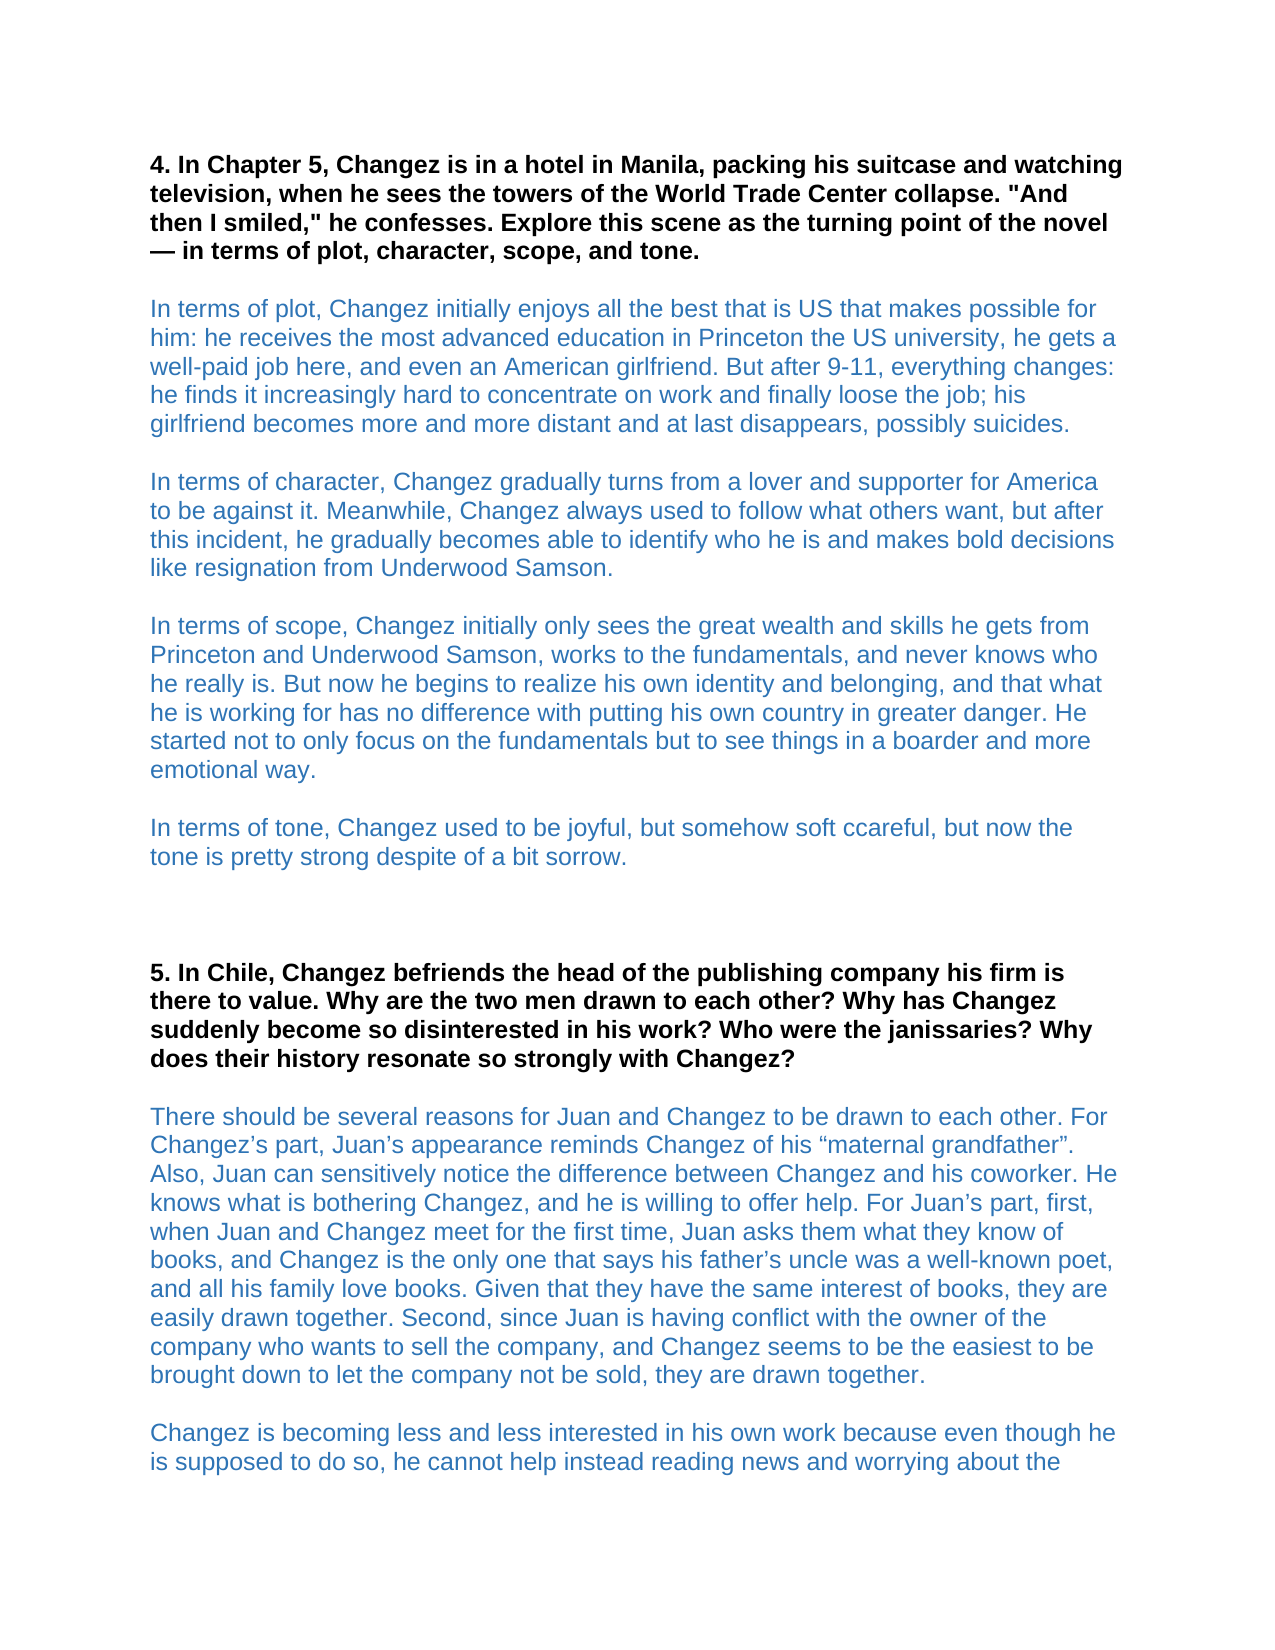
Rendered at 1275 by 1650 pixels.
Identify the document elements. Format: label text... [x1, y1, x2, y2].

text In terms of plot, Changez initially enjoys all the best that is US that makes possible for him: he receives the most advanced education in Princeton the US university, he gets a well-paid job here, and even an American girlfriend. But after 9-11, everything changes: he finds it increasingly hard to concentrate on work and finally loose the job; his girlfriend becomes more and more distant and at last disappears, possibly suicides. [150, 294, 1125, 438]
text In terms of tone, Changez used to be joyful, but somehow soft ccareful, but now the tone is pretty strong despite of a bit sorrow. [150, 813, 1125, 870]
text There should be several reasons for Juan and Changez to be drawn to each other. For Changez’s part, Juan’s appearance reminds Changez of his “maternal grandfather”. Also, Juan can sensitively notice the difference between Changez and his coworker. He knows what is bothering Changez, and he is willing to offer help. For Juan’s part, first, when Juan and Changez meet for the first time, Juan asks them what they know of books, and Changez is the only one that says his father’s uncle was a well-known poet, and all his family love books. Given that they have the same interest of books, they are easily drawn together. Second, since Juan is having conflict with the owner of the company who wants to sell the company, and Changez seems to be the easiest to be brought down to let the company not be sold, they are drawn together. [150, 1102, 1125, 1389]
text In terms of scope, Changez initially only sees the great wealth and skills he gets from Princeton and Underwood Samson, works to the fundamentals, and never knows who he really is. But now he begins to realize his own identity and belonging, and that what he is working for has no difference with putting his own country in greater danger. He started not to only focus on the fundamentals but to see things in a boarder and more emotional way. [150, 611, 1125, 784]
text In terms of character, Changez gradually turns from a lover and supporter for America to be against it. Meanwhile, Changez always used to follow what others want, but after this incident, he gradually becomes able to identify who he is and makes bold decisions like resignation from Underwood Samson. [150, 467, 1125, 582]
text 4. In Chapter 5, Changez is in a hotel in Manila, packing his suitcase and watching television, when he sees the towers of the World Trade Center collapse. "And then I smiled," he confesses. Explore this scene as the turning point of the novel — in terms of plot, character, scope, and tone. [150, 150, 1125, 265]
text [150, 1418, 1125, 1476]
text 5. In Chile, Changez befriends the head of the publishing company his firm is there to value. Why are the two men drawn to each other? Why has Changez suddenly become so disinterested in his work? Who were the janissaries? Why does their history resonate so strongly with Changez? [150, 957, 1125, 1072]
